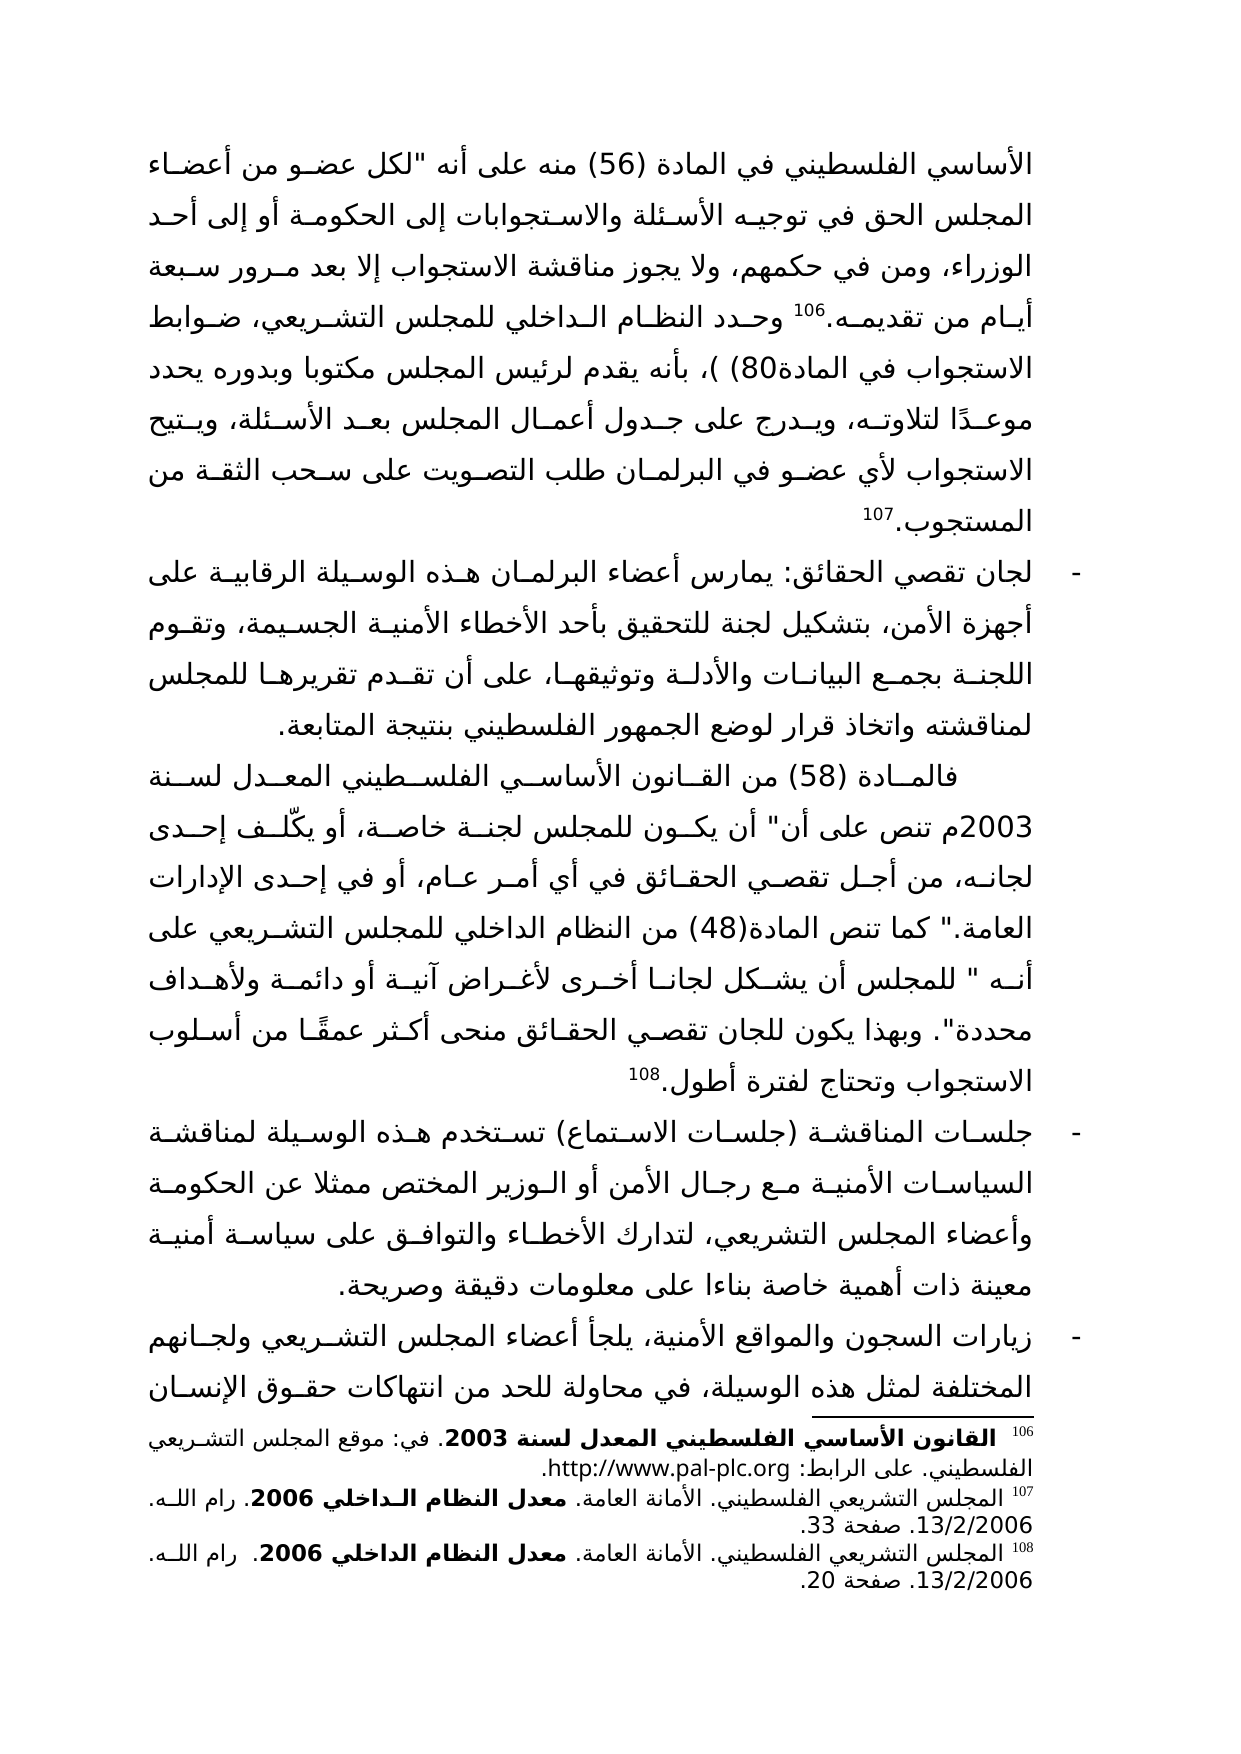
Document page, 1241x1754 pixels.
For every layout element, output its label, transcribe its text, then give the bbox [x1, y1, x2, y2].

list جلسات المناقشة (جلسات الاستماع) تستخدم هذه الوسيلة لمناقشة السياسات الأمنية مع رجال الأمن أو الوزير المختص ممثلا عن الحكومة وأعضاء المجلس التشريعي، لتدارك الأخطاء والتوافق على سياسة أمنية معينة ذات أهمية خاصة بناءا على معلومات دقيقة وصريحة. [148, 1116, 1071, 1302]
list لجان تقصي الحقائق: يمارس أعضاء البرلمان هذه الوسيلة الرقابية على أجهزة الأمن، بتشكيل لجنة للتحقيق بأحد الأخطاء الأمنية الجسيمة، وتقوم اللجنة بجمع البيانات والأدلة وتوثيقها، على أن تقدم تقريرها للمجلس لمناقشته واتخاذ قرار لوضع الجمهور الفلسطيني بنتيجة المتابعة. [148, 555, 1071, 742]
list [148, 1319, 1071, 1404]
list فالمادة (58) من القانون الأساسي الفلسطيني المعدل لسنة 2003م تنص على أن" أن يكون للمجلس لجنة خاصة، أو يكّلف إحدى لجانه، من أجل تقصي الحقائق في أي أمر عام، أو في إحدى الإدارات العامة." كما تنص المادة(48) من النظام الداخلي للمجلس التشريعي على أنه " للمجلس أن يشكل لجانا أخرى لأغراض آنية أو دائمة ولأهداف محددة". وبهذا يكون للجان تقصي الحقائق منحى أكثر عمقًا من أسلوب الاستجواب وتحتاج لفترة أطول. [148, 759, 1033, 1098]
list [148, 148, 1071, 538]
